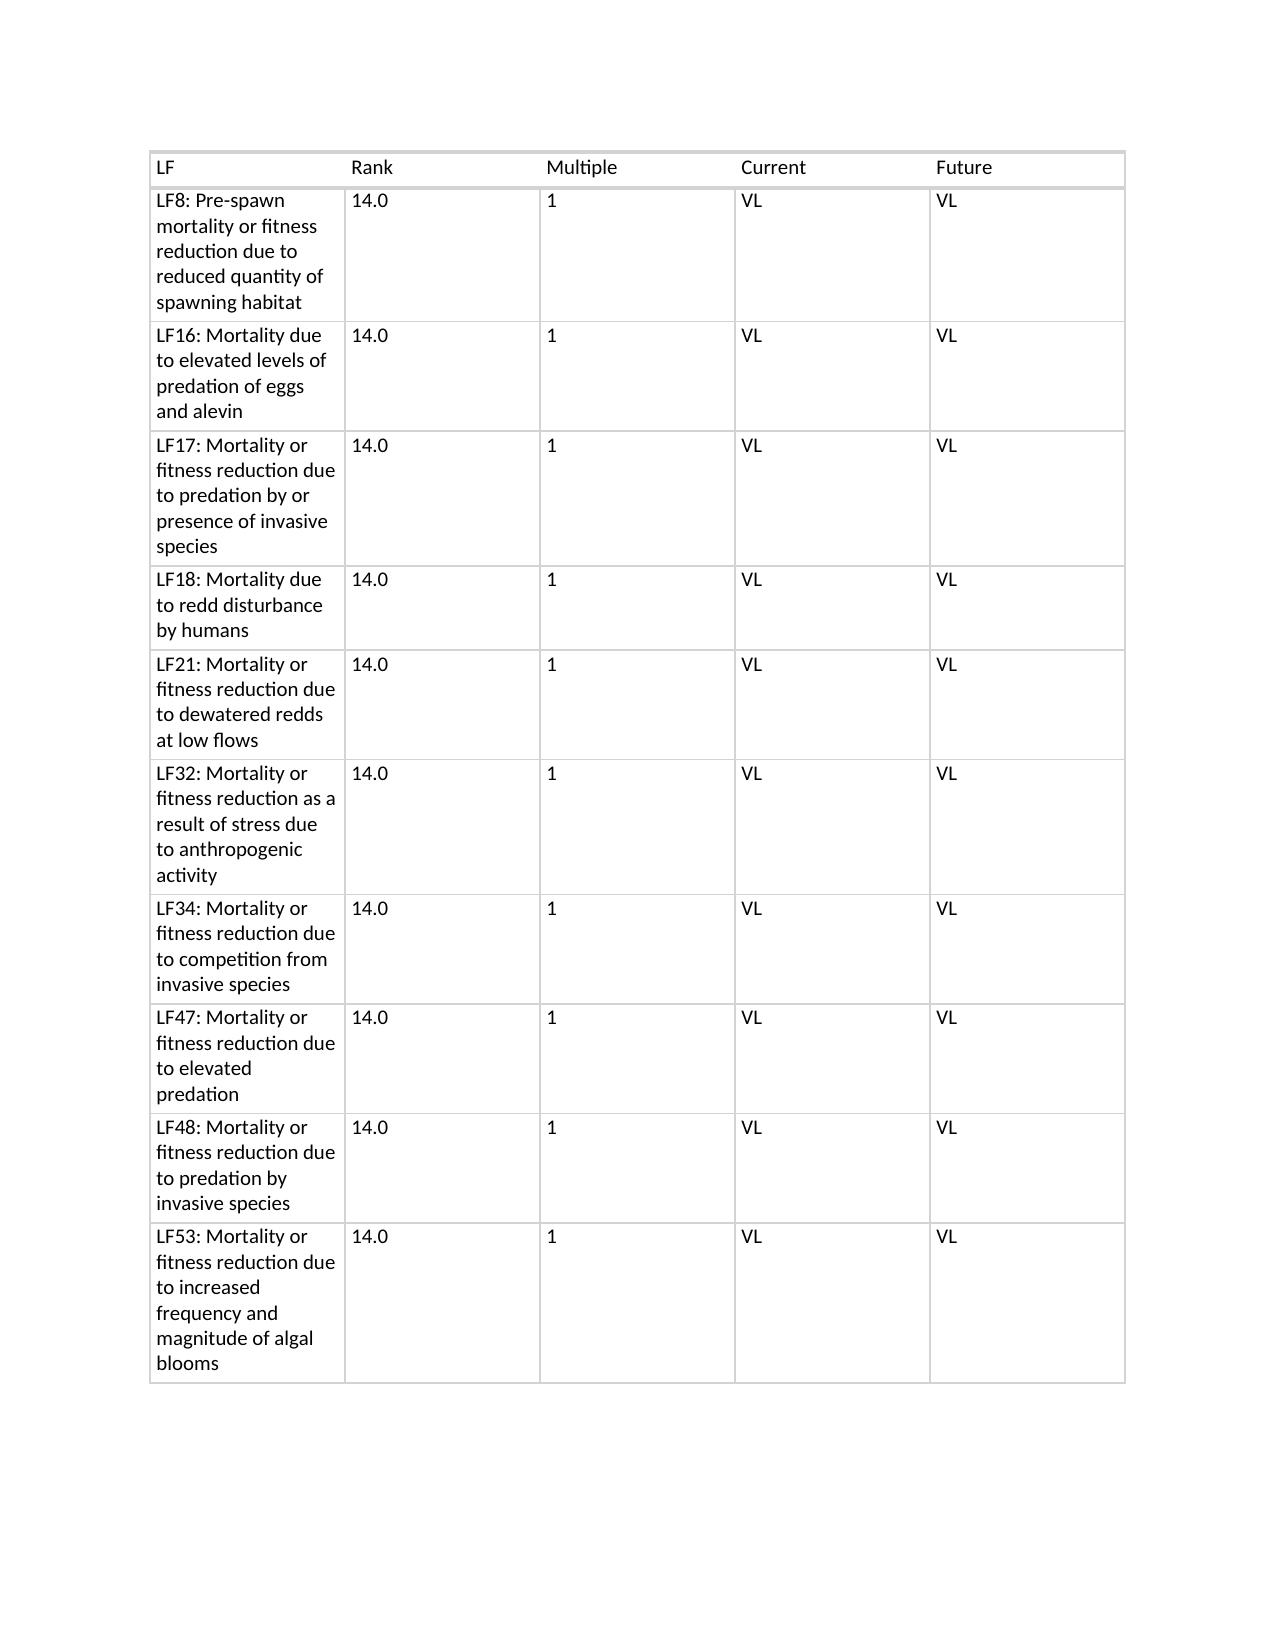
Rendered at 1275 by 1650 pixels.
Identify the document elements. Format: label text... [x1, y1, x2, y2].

table_cell VL [931, 651, 1124, 759]
table_cell 14.0 [346, 895, 539, 1003]
table_cell VL [736, 322, 929, 430]
table_cell LF18: Mortality due to redd disturbance by humans [151, 567, 344, 649]
table_cell VL [736, 760, 929, 893]
table_cell 1 [541, 1114, 734, 1222]
table_cell LF16: Mortality due to elevated levels of predation of eggs and alevin [151, 322, 344, 430]
table_header LF [151, 154, 345, 186]
table_cell VL [931, 895, 1124, 1003]
table_cell VL [736, 432, 929, 565]
table_cell 1 [541, 651, 734, 759]
table_cell 1 [541, 432, 734, 565]
table_header Future [930, 154, 1124, 186]
table_cell VL [736, 1114, 929, 1222]
table_cell 14.0 [346, 190, 539, 321]
table_cell 14.0 [346, 432, 539, 565]
table_cell 1 [541, 760, 734, 893]
table_cell VL [736, 895, 929, 1003]
table_cell VL [736, 567, 929, 649]
table_cell LF47: Mortality or fitness reduction due to elevated predation [151, 1005, 344, 1112]
table_cell 14.0 [346, 1224, 539, 1382]
table_cell VL [931, 1005, 1124, 1112]
table_cell VL [736, 651, 929, 759]
table_cell 14.0 [346, 1005, 539, 1112]
table_cell 1 [541, 1005, 734, 1112]
table_cell VL [736, 1224, 929, 1382]
table_cell LF34: Mortality or fitness reduction due to competition from invasive species [151, 895, 344, 1003]
table_header Rank [345, 154, 540, 186]
table_cell 1 [541, 190, 734, 321]
table_cell VL [931, 1114, 1124, 1222]
table_cell 14.0 [346, 567, 539, 649]
table_cell VL [931, 567, 1124, 649]
table_cell 1 [541, 567, 734, 649]
table_cell LF17: Mortality or fitness reduction due to predation by or presence of invasive species [151, 432, 344, 565]
table_cell LF48: Mortality or fitness reduction due to predation by invasive species [151, 1114, 344, 1222]
table_cell LF53: Mortality or fitness reduction due to increased frequency and magnitude of algal blooms [151, 1224, 344, 1382]
table_cell VL [931, 432, 1124, 565]
table_cell 14.0 [346, 651, 539, 759]
table_cell 1 [541, 1224, 734, 1382]
table_cell VL [931, 1224, 1124, 1382]
table_cell VL [931, 760, 1124, 893]
table_cell 14.0 [346, 1114, 539, 1222]
table_header Current [735, 154, 930, 186]
table_cell LF21: Mortality or fitness reduction due to dewatered redds at low flows [151, 651, 344, 759]
table_cell VL [931, 322, 1124, 430]
table_cell VL [736, 1005, 929, 1112]
table_cell 14.0 [346, 322, 539, 430]
table_cell LF32: Mortality or fitness reduction as a result of stress due to anthropogenic activity [151, 760, 344, 893]
table_cell VL [931, 190, 1124, 321]
table_header Multiple [540, 154, 735, 186]
table_cell VL [736, 190, 929, 321]
table_cell 1 [541, 322, 734, 430]
table_cell LF8: Pre-spawn mortality or fitness reduction due to reduced quantity of spawning habitat [151, 190, 344, 321]
table_cell 1 [541, 895, 734, 1003]
table_cell 14.0 [346, 760, 539, 893]
